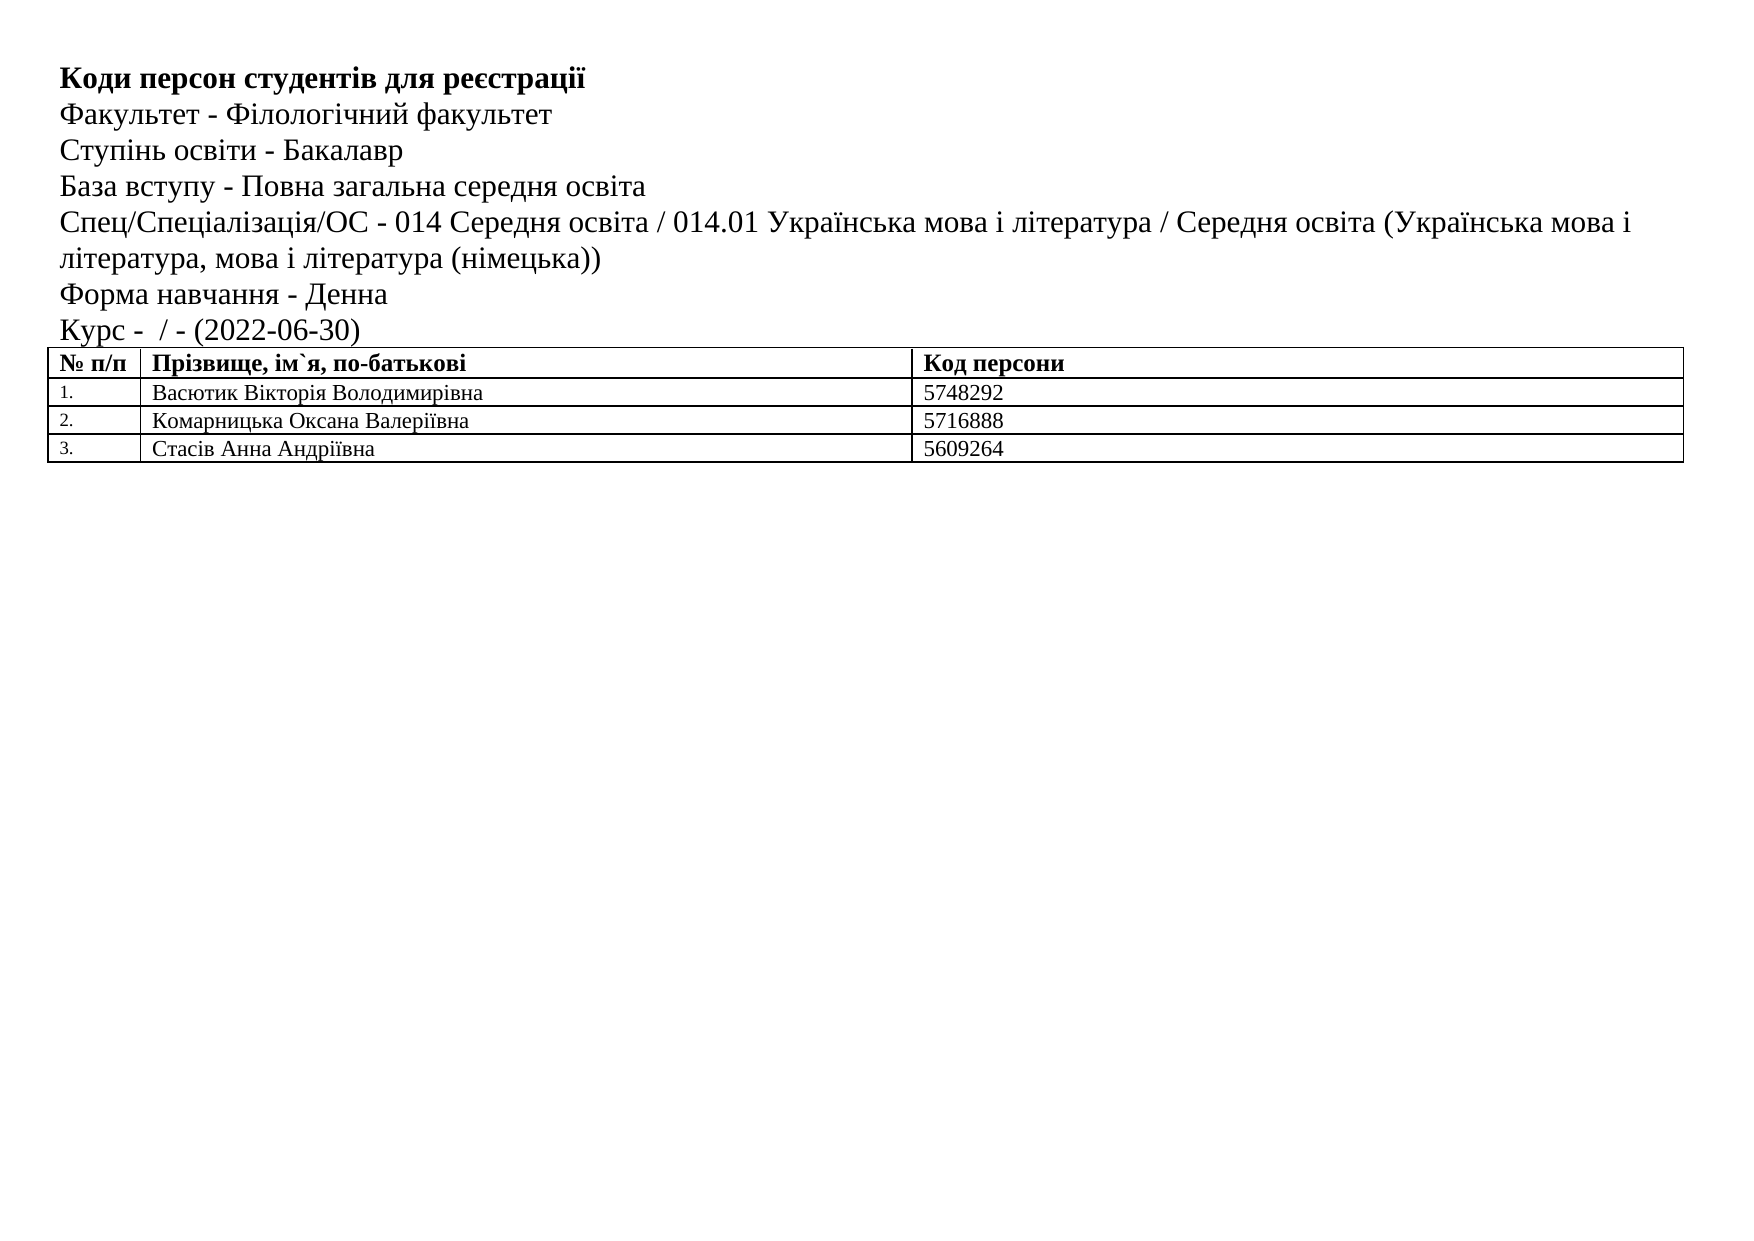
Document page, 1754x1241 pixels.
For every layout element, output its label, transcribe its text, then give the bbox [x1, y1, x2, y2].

table_header Код персони [913, 348, 1683, 377]
text База вступу - Повна загальна середня освіта [59, 167, 1694, 203]
table_cell 5609264 [913, 435, 1683, 461]
table_cell 3. [49, 435, 140, 461]
table_header Прізвище, ім`я, по-батькові [141, 348, 912, 377]
table_cell Васютик Вікторія Володимирівна [141, 379, 911, 405]
text Ступінь освіти - Бакалавр [59, 131, 1694, 167]
table_cell 5748292 [913, 379, 1683, 405]
text Курс - / - (2022-06-30) [59, 311, 1694, 347]
table_cell 2. [49, 407, 140, 433]
table_cell Стасів Анна Андріївна [141, 435, 911, 461]
table_header № п/п [49, 348, 140, 377]
text Коди персон студентів для реєстрації [59, 59, 1694, 95]
table_cell 5716888 [913, 407, 1683, 433]
table_cell Комарницька Оксана Валеріївна [141, 407, 911, 433]
text Факультет - Філологічний факультет [59, 95, 1694, 131]
text Форма навчання - Денна [59, 275, 1694, 311]
text Спец/Спеціалізація/ОС - 014 Середня освіта / 014.01 Українська мова і література / Середня освіта (Українська мова і література, мова і література (німецька)) [59, 203, 1694, 275]
table_cell 1. [49, 379, 140, 405]
